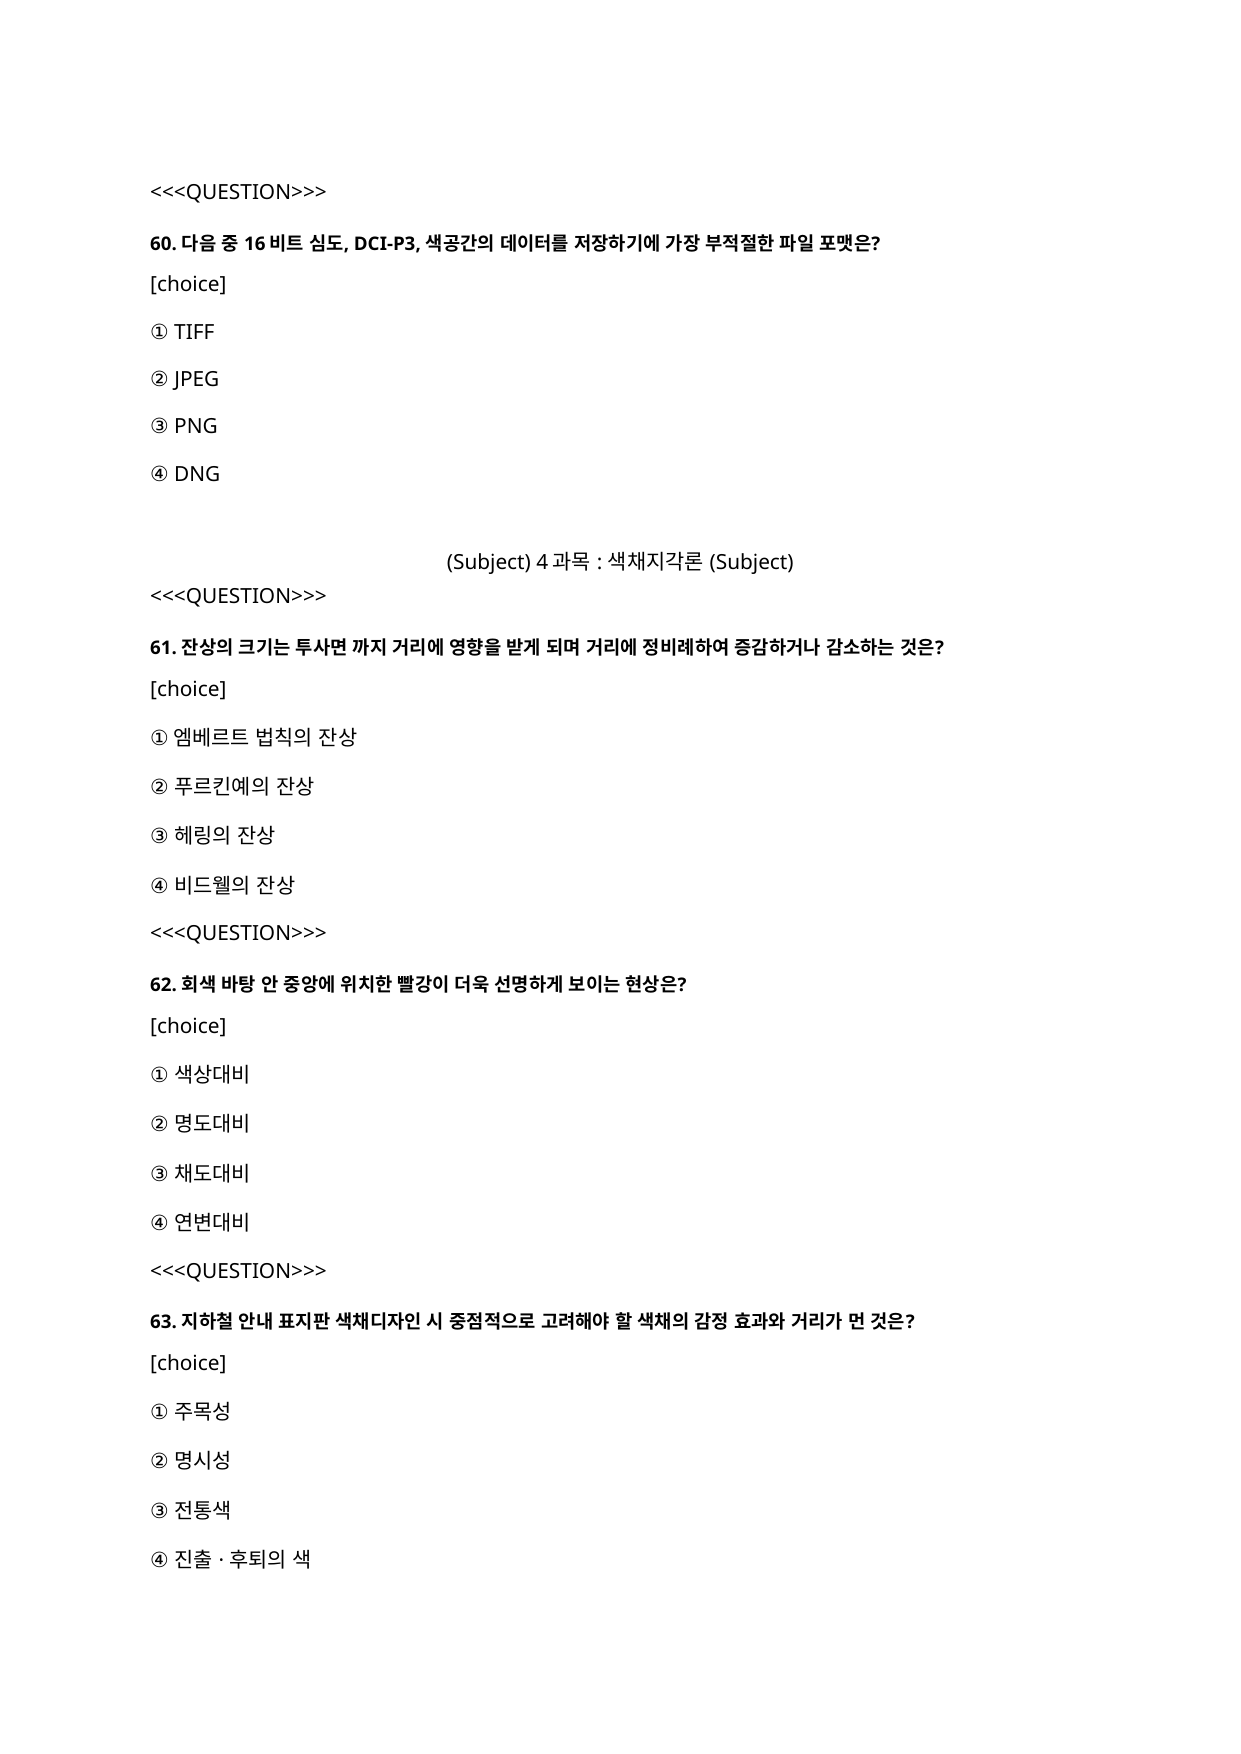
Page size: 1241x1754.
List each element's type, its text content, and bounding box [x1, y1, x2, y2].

text ① 색상대비 [150, 1058, 1090, 1088]
text ③ 채도대비 [150, 1157, 1090, 1187]
text [choice] [150, 1011, 1090, 1039]
text [choice] [150, 269, 1090, 298]
text ② 명시성 [150, 1445, 1090, 1475]
text [choice] [150, 1348, 1090, 1377]
text <<<QUESTION>>> [150, 1256, 1090, 1284]
text ④ 비드웰의 잔상 [150, 869, 1090, 899]
text 62. 회색 바탕 안 중앙에 위치한 빨강이 더욱 선명하게 보이는 현상은? [150, 970, 1090, 997]
text ④ DNG [150, 459, 1090, 487]
text (Subject) 4과목 : 색채지각론 (Subject) [150, 545, 1090, 575]
text 60. 다음 중 16비트 심도, DCI-P3, 색공간의 데이터를 저장하기에 가장 부적절한 파일 포맷은? [150, 229, 1090, 256]
text ④ 진출 · 후퇴의 색 [150, 1543, 1090, 1574]
text 61. 잔상의 크기는 투사면 까지 거리에 영향을 받게 되며 거리에 정비례하여 증감하거나 감소하는 것은? [150, 633, 1090, 660]
text <<<QUESTION>>> [150, 918, 1090, 947]
text [choice] [150, 674, 1090, 702]
text 63. 지하철 안내 표지판 색채디자인 시 중점적으로 고려해야 할 색채의 감정 효과와 거리가 먼 것은? [150, 1307, 1090, 1334]
text ② JPEG [150, 364, 1090, 393]
text <<<QUESTION>>> [150, 177, 1090, 206]
text ② 푸르킨예의 잔상 [150, 770, 1090, 801]
text ① 주목성 [150, 1395, 1090, 1426]
text ③ PNG [150, 411, 1090, 440]
text ④ 연변대비 [150, 1206, 1090, 1237]
text ② 명도대비 [150, 1108, 1090, 1138]
text ① TIFF [150, 317, 1090, 345]
text ①엠베르트 법칙의 잔상 [150, 721, 1090, 751]
text ③ 헤링의 잔상 [150, 820, 1090, 850]
text ③ 전통색 [150, 1494, 1090, 1524]
text <<<QUESTION>>> [150, 581, 1090, 610]
